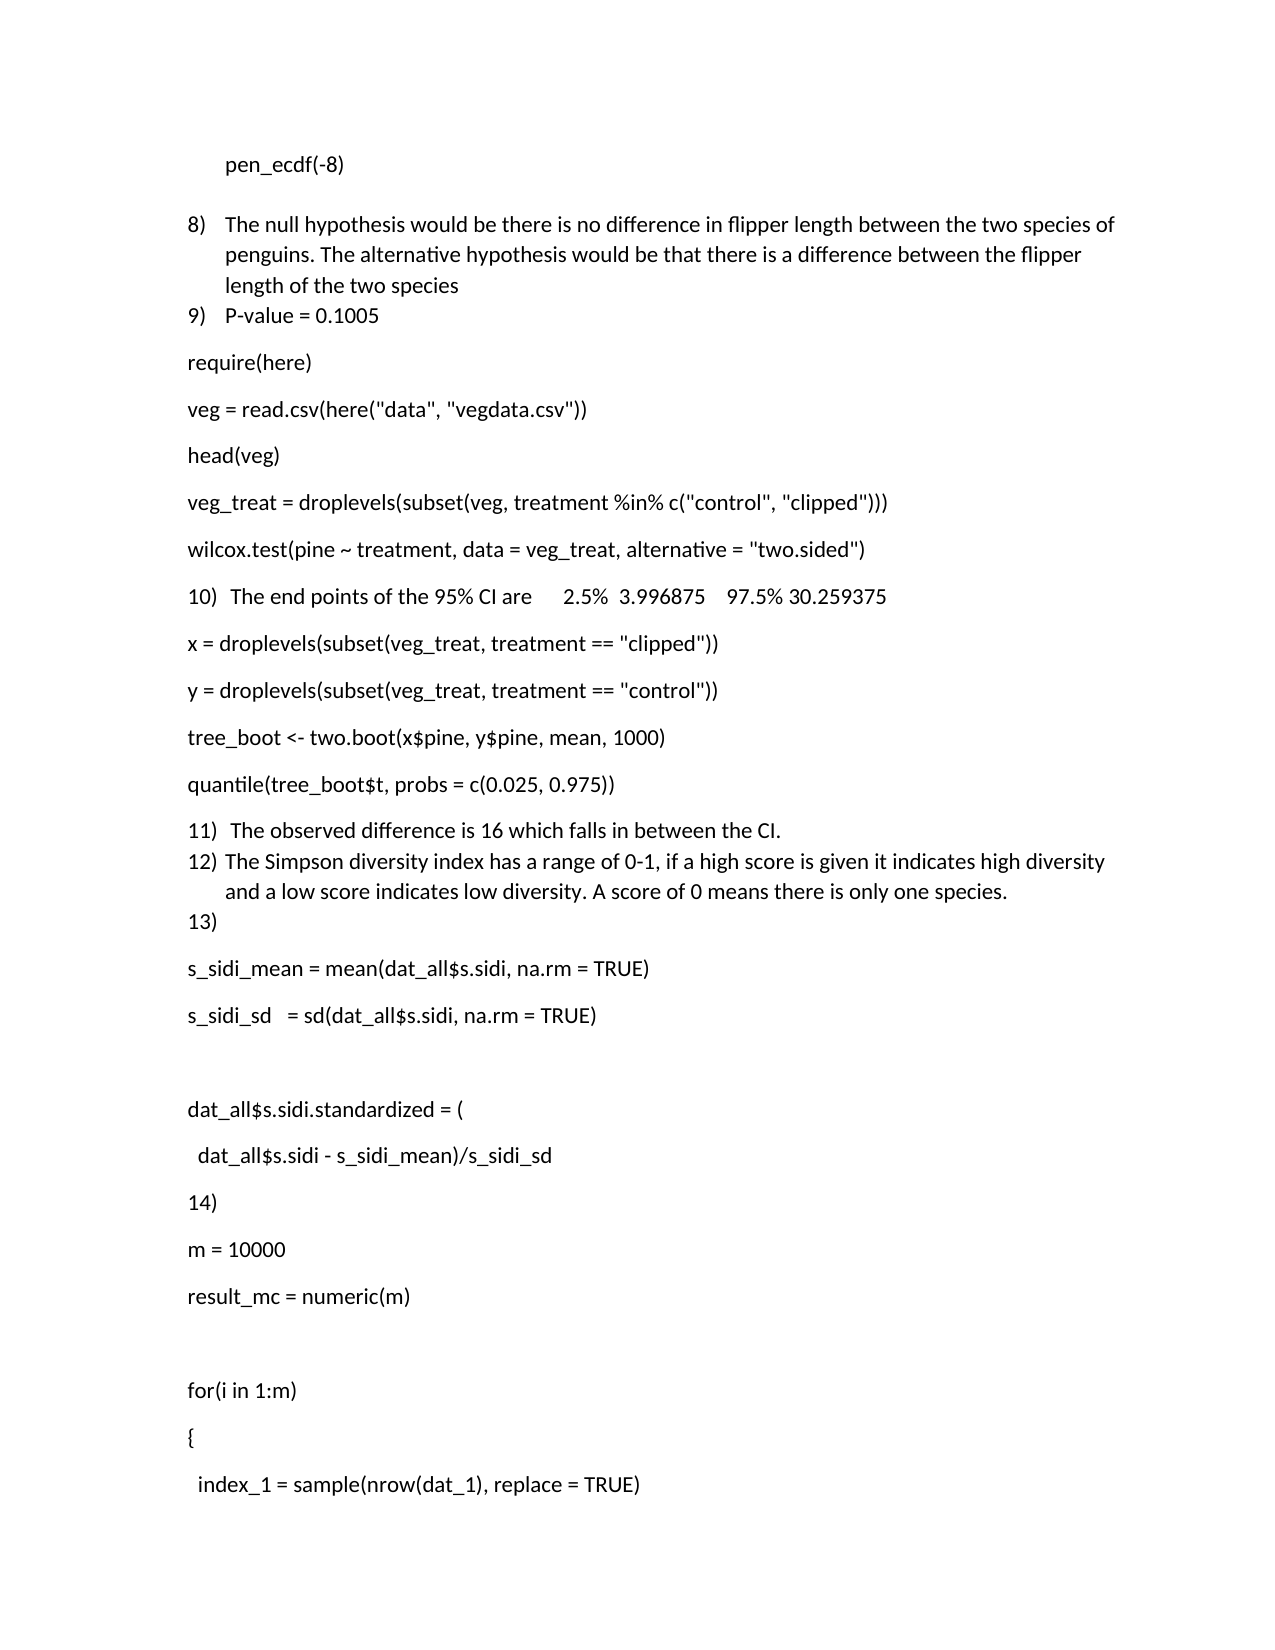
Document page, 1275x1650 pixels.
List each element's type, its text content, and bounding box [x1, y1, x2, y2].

text dat_all$s.sidi.standardized = ( [187, 1095, 1125, 1123]
list The Simpson diversity index has a range of 0-1, if a high score is given it indicates high diversity and a low score indicates low diversity. A score of 0 means there is only one species. [187, 847, 1125, 905]
list pen_ecdf(-8) [225, 150, 1125, 178]
text s_sidi_sd = sd(dat_all$s.sidi, na.rm = TRUE) [187, 1001, 1125, 1029]
list The end points of the 95% CI are 2.5% 3.996875 97.5% 30.259375 [187, 582, 1125, 610]
list The observed difference is 16 which falls in between the CI. [187, 817, 1125, 845]
text veg_treat = droplevels(subset(veg, treatment %in% c("control", "clipped"))) [187, 488, 1125, 517]
list The null hypothesis would be there is no difference in flipper length between the two species of penguins. The alternative hypothesis would be that there is a difference between the flipper length of the two species [187, 210, 1125, 299]
text wilcox.test(pine ~ treatment, data = veg_treat, alternative = "two.sided") [187, 535, 1125, 563]
text { [187, 1423, 1125, 1451]
text veg = read.csv(here("data", "vegdata.csv")) [187, 395, 1125, 423]
list P-value = 0.1005 [187, 301, 1125, 329]
text tree_boot <- two.boot(x$pine, y$pine, mean, 1000) [187, 723, 1125, 751]
text s_sidi_mean = mean(dat_all$s.sidi, na.rm = TRUE) [187, 954, 1125, 982]
text quantile(tree_boot$t, probs = c(0.025, 0.975)) [187, 770, 1125, 798]
text require(here) [187, 348, 1125, 376]
text y = droplevels(subset(veg_treat, treatment == "control")) [187, 676, 1125, 704]
text x = droplevels(subset(veg_treat, treatment == "clipped")) [187, 629, 1125, 657]
text dat_all$s.sidi - s_sidi_mean)/s_sidi_sd [187, 1142, 1125, 1170]
text index_1 = sample(nrow(dat_1), replace = TRUE) [187, 1470, 1125, 1498]
text head(veg) [187, 442, 1125, 470]
text m = 10000 [187, 1235, 1125, 1263]
text result_mc = numeric(m) [187, 1282, 1125, 1310]
text for(i in 1:m) [187, 1376, 1125, 1404]
